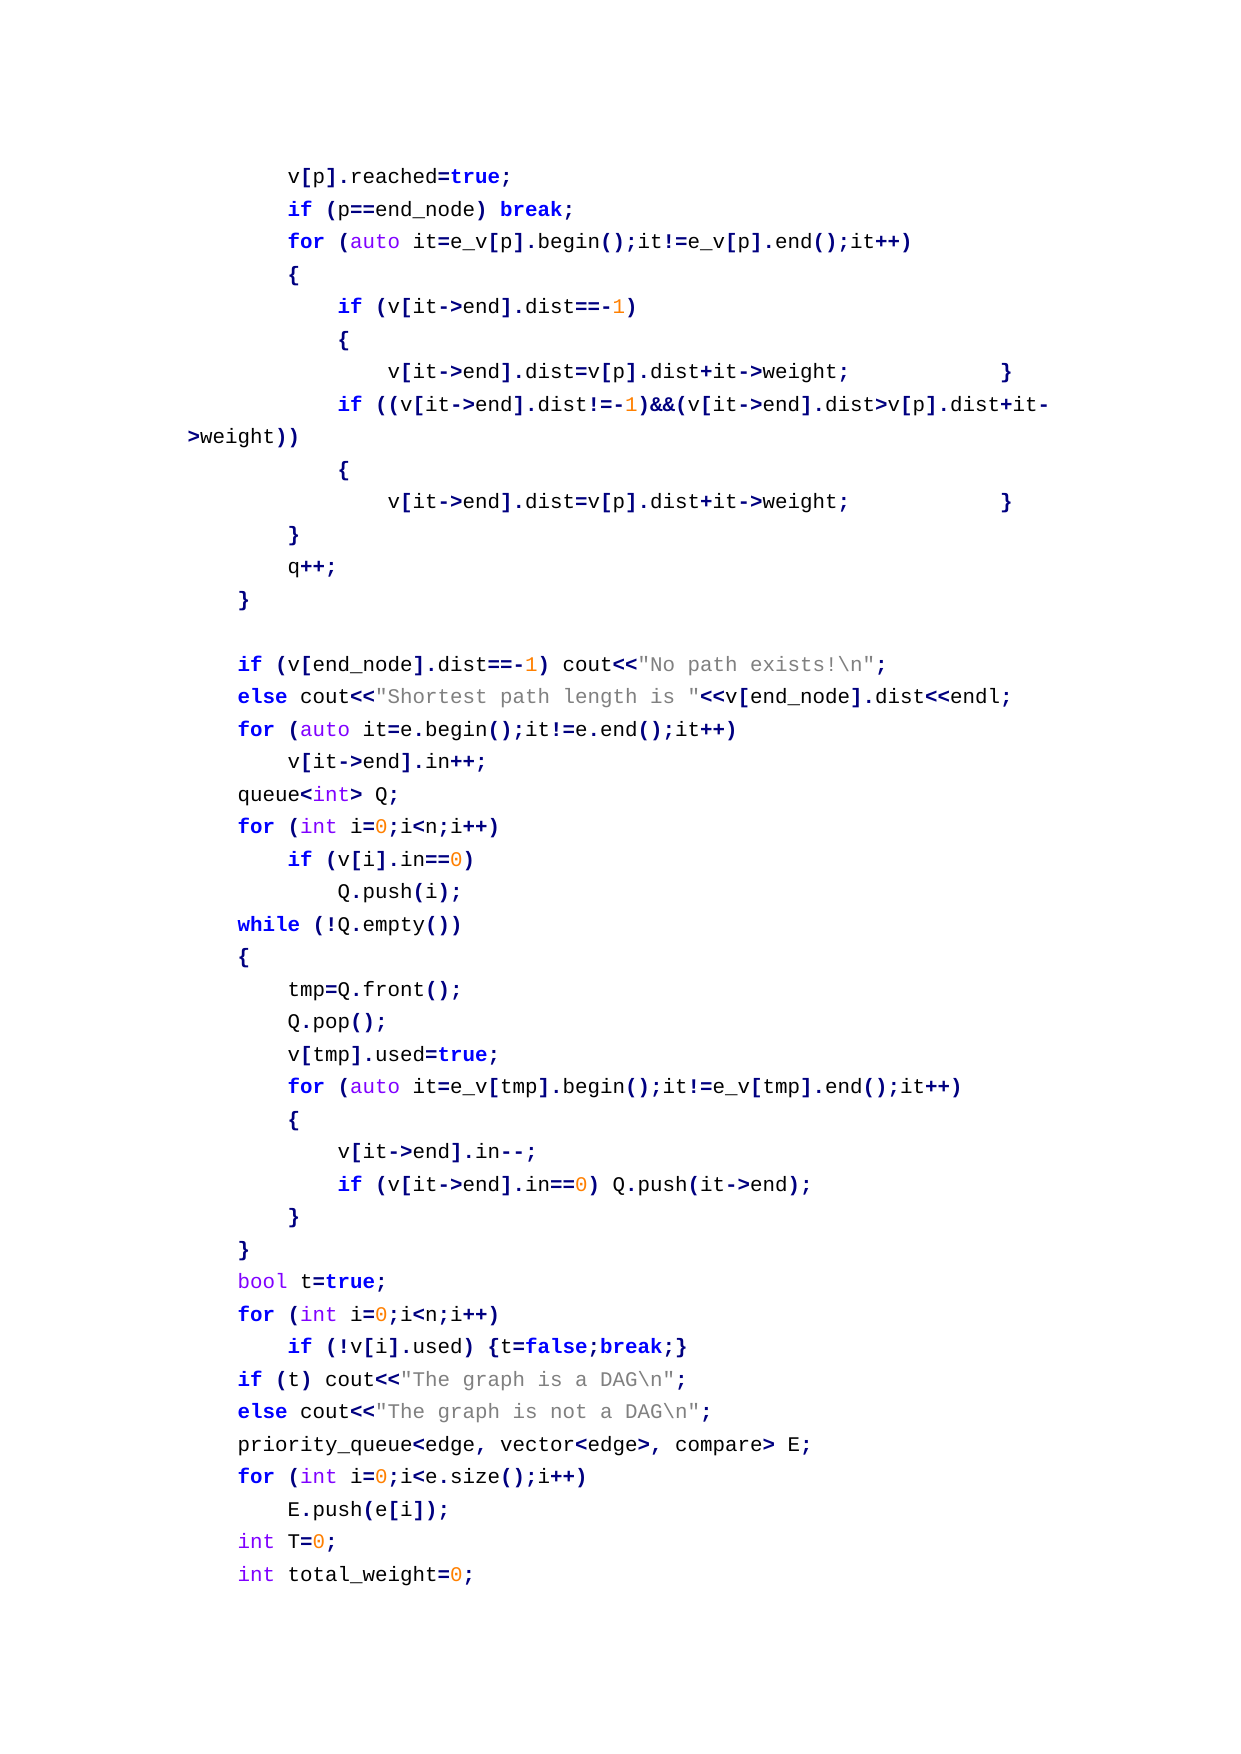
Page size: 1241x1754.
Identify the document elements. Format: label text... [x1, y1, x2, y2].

text v[tmp].used=true; [187, 1039, 1053, 1072]
text v[it->end].dist=v[p].dist+it->weight; } [187, 357, 1053, 389]
text } [187, 584, 1053, 617]
text for (auto it=e_v[tmp].begin();it!=e_v[tmp].end();it++) [187, 1072, 1053, 1104]
text int total_weight=0; [187, 1559, 1053, 1592]
text if ((v[it->end].dist!=-1)&&(v[it->end].dist>v[p].dist+it->weight)) [187, 389, 1053, 454]
text } [187, 1234, 1053, 1267]
text v[p].reached=true; [187, 162, 1053, 194]
text for (int i=0;i<n;i++) [187, 812, 1053, 844]
text if (v[it->end].dist==-1) [187, 292, 1053, 324]
text if (!v[i].used) {t=false;break;} [187, 1332, 1053, 1364]
text queue<int> Q; [187, 779, 1053, 812]
text for (int i=0;i<e.size();i++) [187, 1462, 1053, 1494]
text { [187, 1104, 1053, 1137]
text { [187, 942, 1053, 974]
text if (v[i].in==0) [187, 844, 1053, 877]
text Q.pop(); [187, 1007, 1053, 1039]
text if (t) cout<<"The graph is a DAG\n"; [187, 1364, 1053, 1397]
text else cout<<"Shortest path length is "<<v[end_node].dist<<endl; [187, 682, 1053, 714]
text int T=0; [187, 1527, 1053, 1559]
text q++; [187, 552, 1053, 584]
text while (!Q.empty()) [187, 909, 1053, 942]
text for (auto it=e.begin();it!=e.end();it++) [187, 714, 1053, 747]
text v[it->end].dist=v[p].dist+it->weight; } [187, 487, 1053, 519]
text { [187, 324, 1053, 357]
text } [187, 1202, 1053, 1234]
text priority_queue<edge, vector<edge>, compare> E; [187, 1429, 1053, 1462]
text Q.push(i); [187, 877, 1053, 909]
text if (p==end_node) break; [187, 194, 1053, 227]
text if (v[end_node].dist==-1) cout<<"No path exists!\n"; [187, 649, 1053, 682]
text tmp=Q.front(); [187, 974, 1053, 1007]
text } [187, 519, 1053, 552]
text { [187, 454, 1053, 487]
text if (v[it->end].in==0) Q.push(it->end); [187, 1169, 1053, 1202]
text for (auto it=e_v[p].begin();it!=e_v[p].end();it++) [187, 227, 1053, 259]
text else cout<<"The graph is not a DAG\n"; [187, 1397, 1053, 1429]
text v[it->end].in--; [187, 1137, 1053, 1169]
text for (int i=0;i<n;i++) [187, 1299, 1053, 1332]
text { [187, 259, 1053, 292]
text E.push(e[i]); [187, 1494, 1053, 1527]
text v[it->end].in++; [187, 747, 1053, 779]
text bool t=true; [187, 1267, 1053, 1299]
